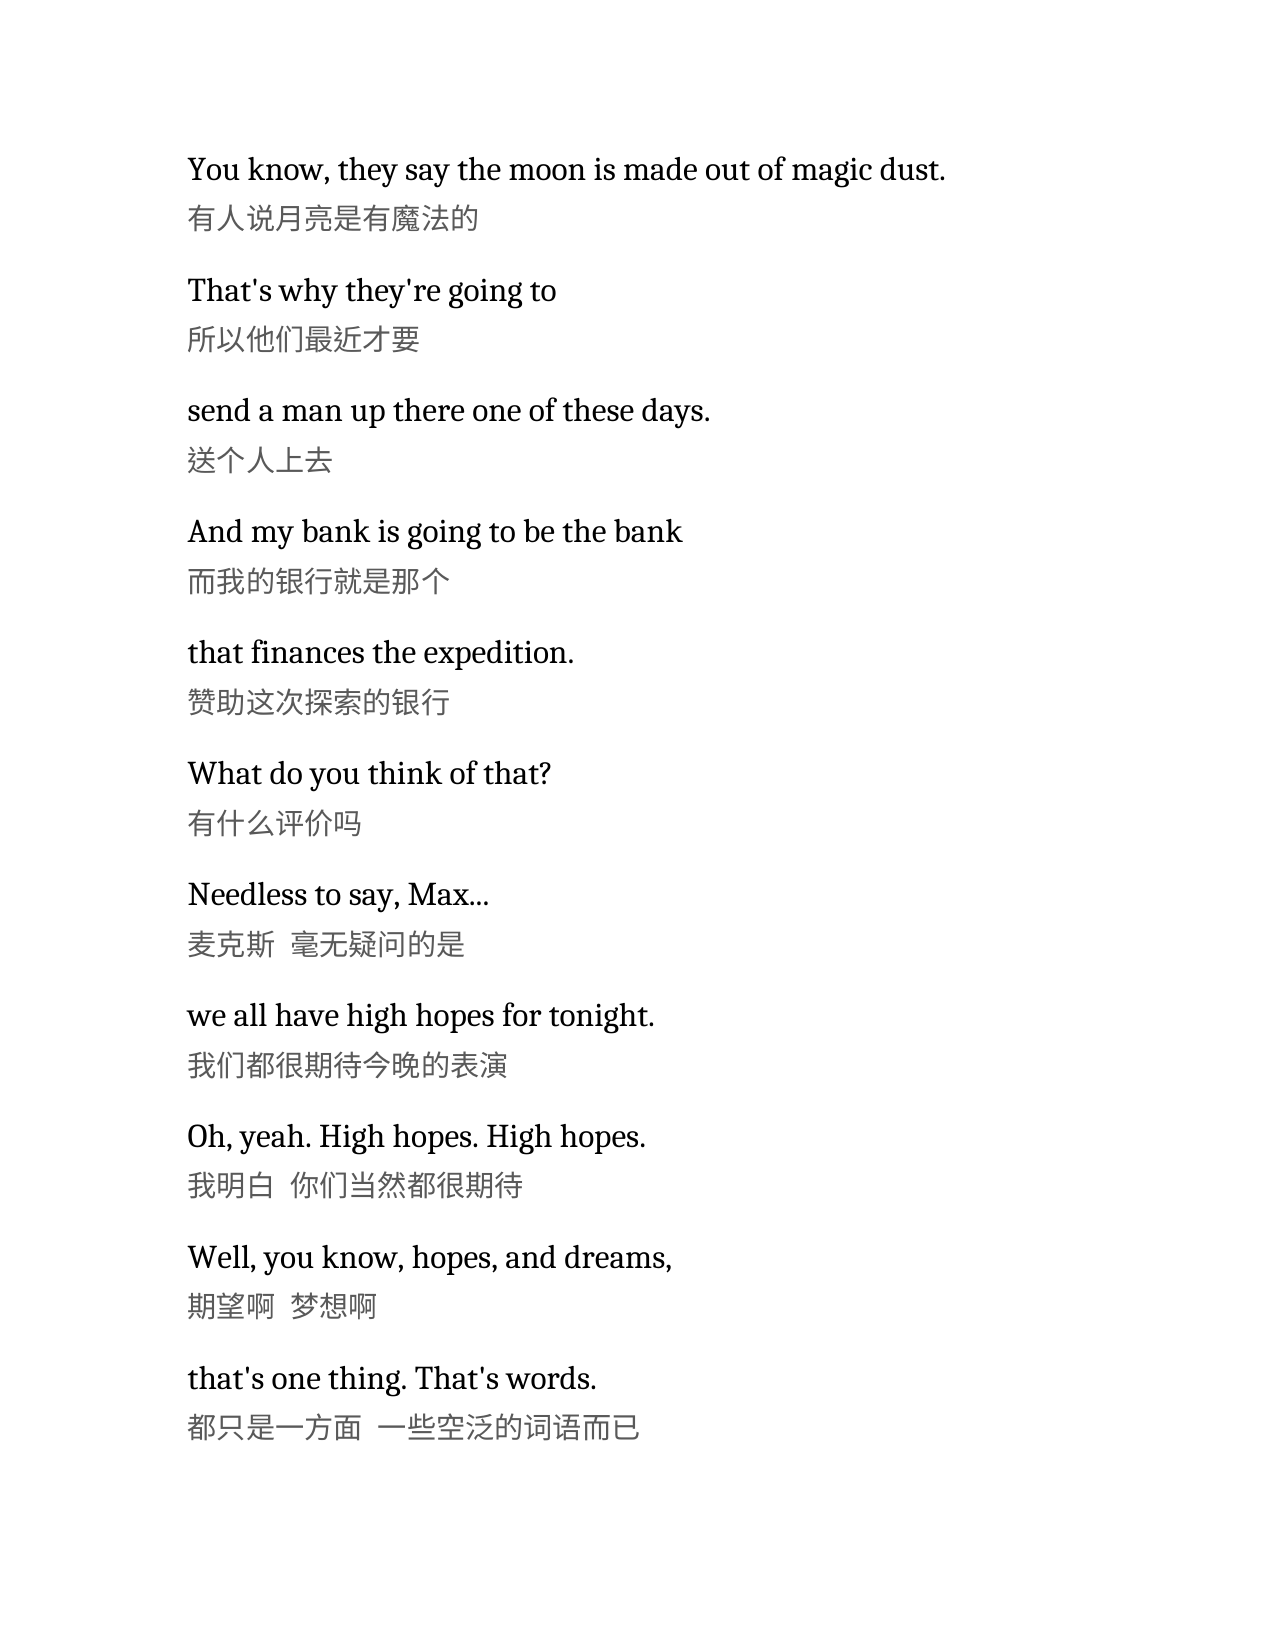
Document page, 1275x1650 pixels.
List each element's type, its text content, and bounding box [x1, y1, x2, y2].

text 所以他们最近才要 [187, 319, 1087, 359]
text 麦克斯 毫无疑问的是 [187, 924, 1087, 963]
text Well, you know, hopes, and dreams, [187, 1238, 1087, 1277]
text that's one thing. That's words. [187, 1359, 1087, 1398]
text send a man up there one of these days. [187, 392, 1087, 430]
text 而我的银行就是那个 [187, 561, 1087, 601]
text 我们都很期待今晚的表演 [187, 1045, 1087, 1084]
text Needless to say, Max... [187, 876, 1087, 914]
text And my bank is going to be the bank [187, 513, 1087, 551]
text 有什么评价吗 [187, 803, 1087, 843]
text we all have high hopes for tonight. [187, 997, 1087, 1035]
text 期望啊 梦想啊 [187, 1287, 1087, 1326]
text What do you think of that? [187, 755, 1087, 793]
text Oh, yeah. High hopes. High hopes. [187, 1117, 1087, 1156]
text 都只是一方面 一些空泛的词语而已 [187, 1408, 1087, 1447]
text 有人说月亮是有魔法的 [187, 198, 1087, 238]
text 送个人上去 [187, 440, 1087, 480]
text That's why they're going to [187, 271, 1087, 309]
text 我明白 你们当然都很期待 [187, 1166, 1087, 1205]
text You know, they say the moon is made out of magic dust. [187, 150, 1087, 188]
text that finances the expedition. [187, 634, 1087, 672]
text 赞助这次探索的银行 [187, 682, 1087, 722]
